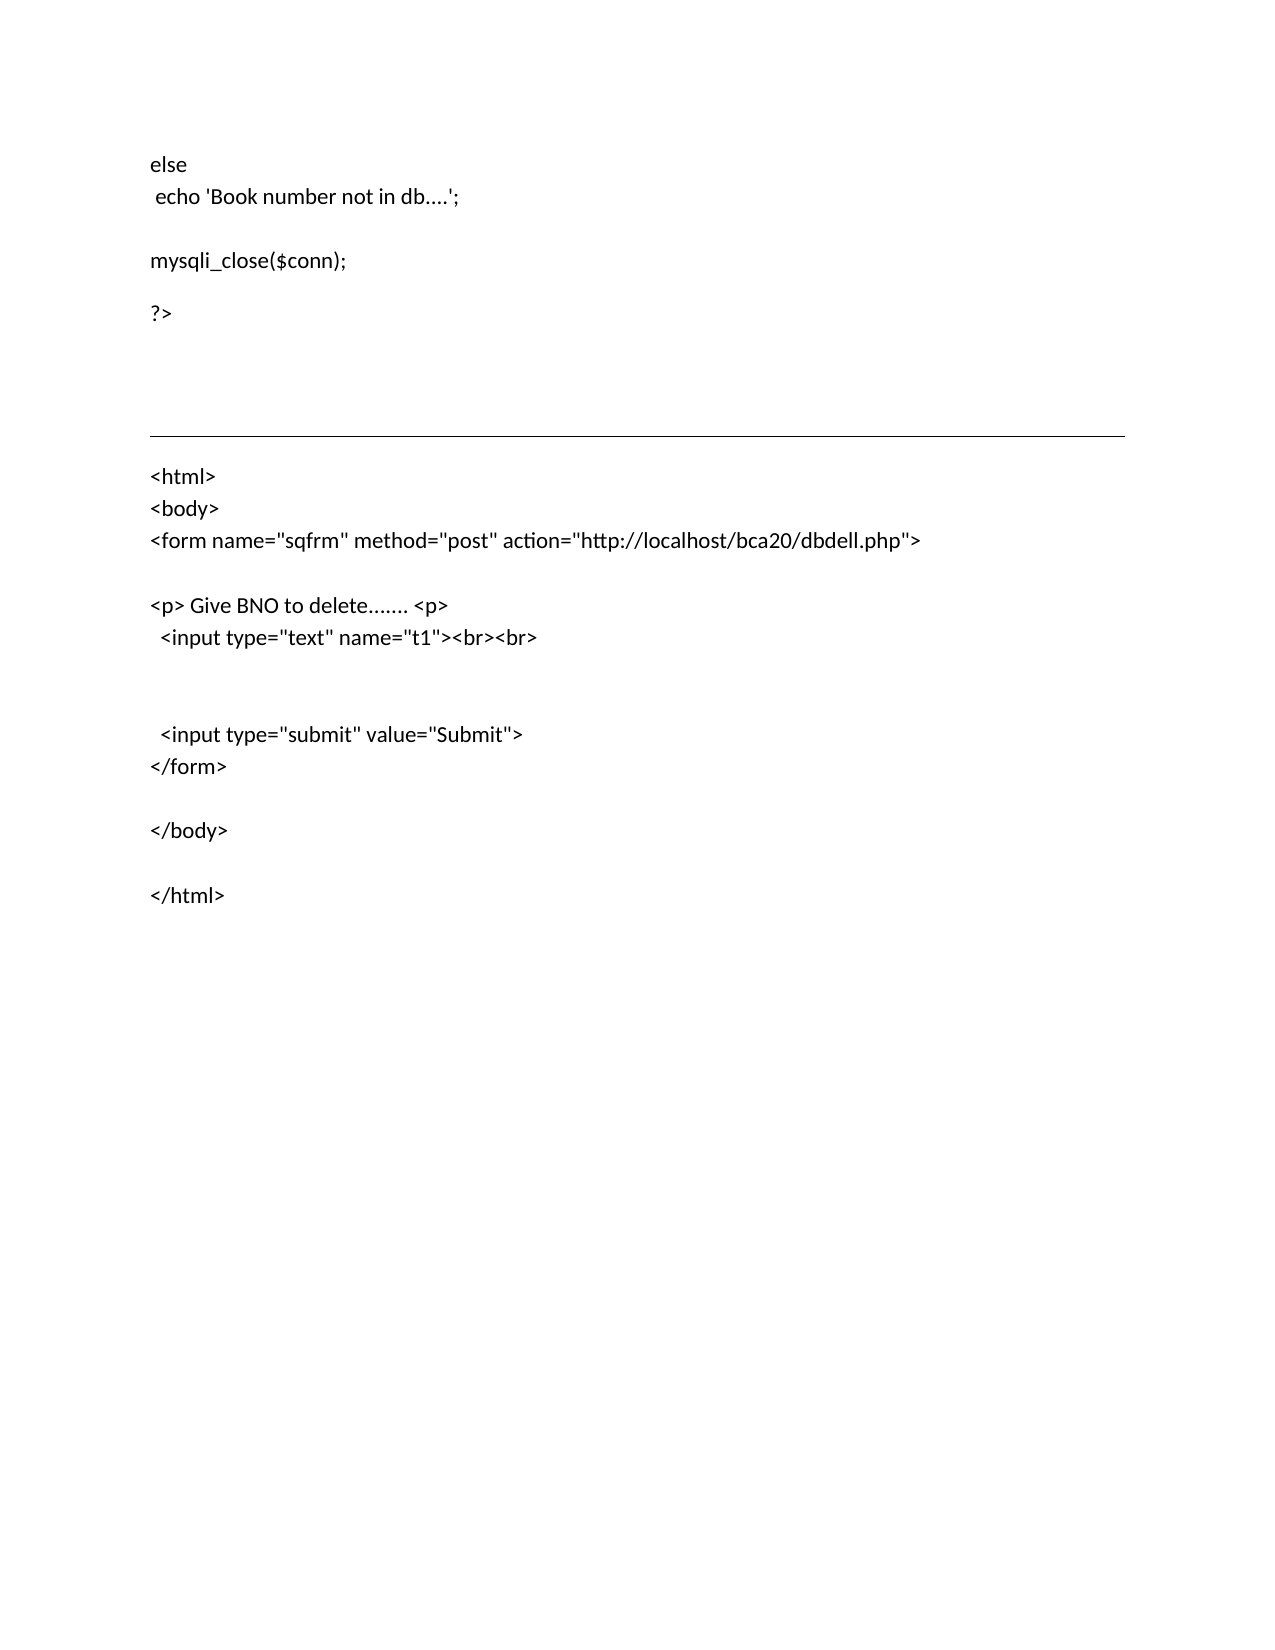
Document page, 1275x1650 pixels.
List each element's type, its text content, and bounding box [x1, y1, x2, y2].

text <form name="sqfrm" method="post" action="http://localhost/bca20/dbdell.php"> [150, 527, 1125, 555]
text echo 'Book number not in db....'; [150, 182, 1125, 210]
text <input type="submit" value="Submit"> [150, 720, 1125, 748]
text </html> [150, 881, 1125, 909]
text </form> [150, 752, 1125, 780]
text <html> [150, 462, 1125, 490]
text ?> [150, 299, 1125, 328]
text <p> Give BNO to delete....... <p> [150, 591, 1125, 619]
text <body> [150, 494, 1125, 522]
text mysqli_close($conn); [150, 247, 1125, 274]
text else [150, 150, 1125, 178]
text </body> [150, 816, 1125, 844]
text <input type="text" name="t1"><br><br> [150, 623, 1125, 651]
